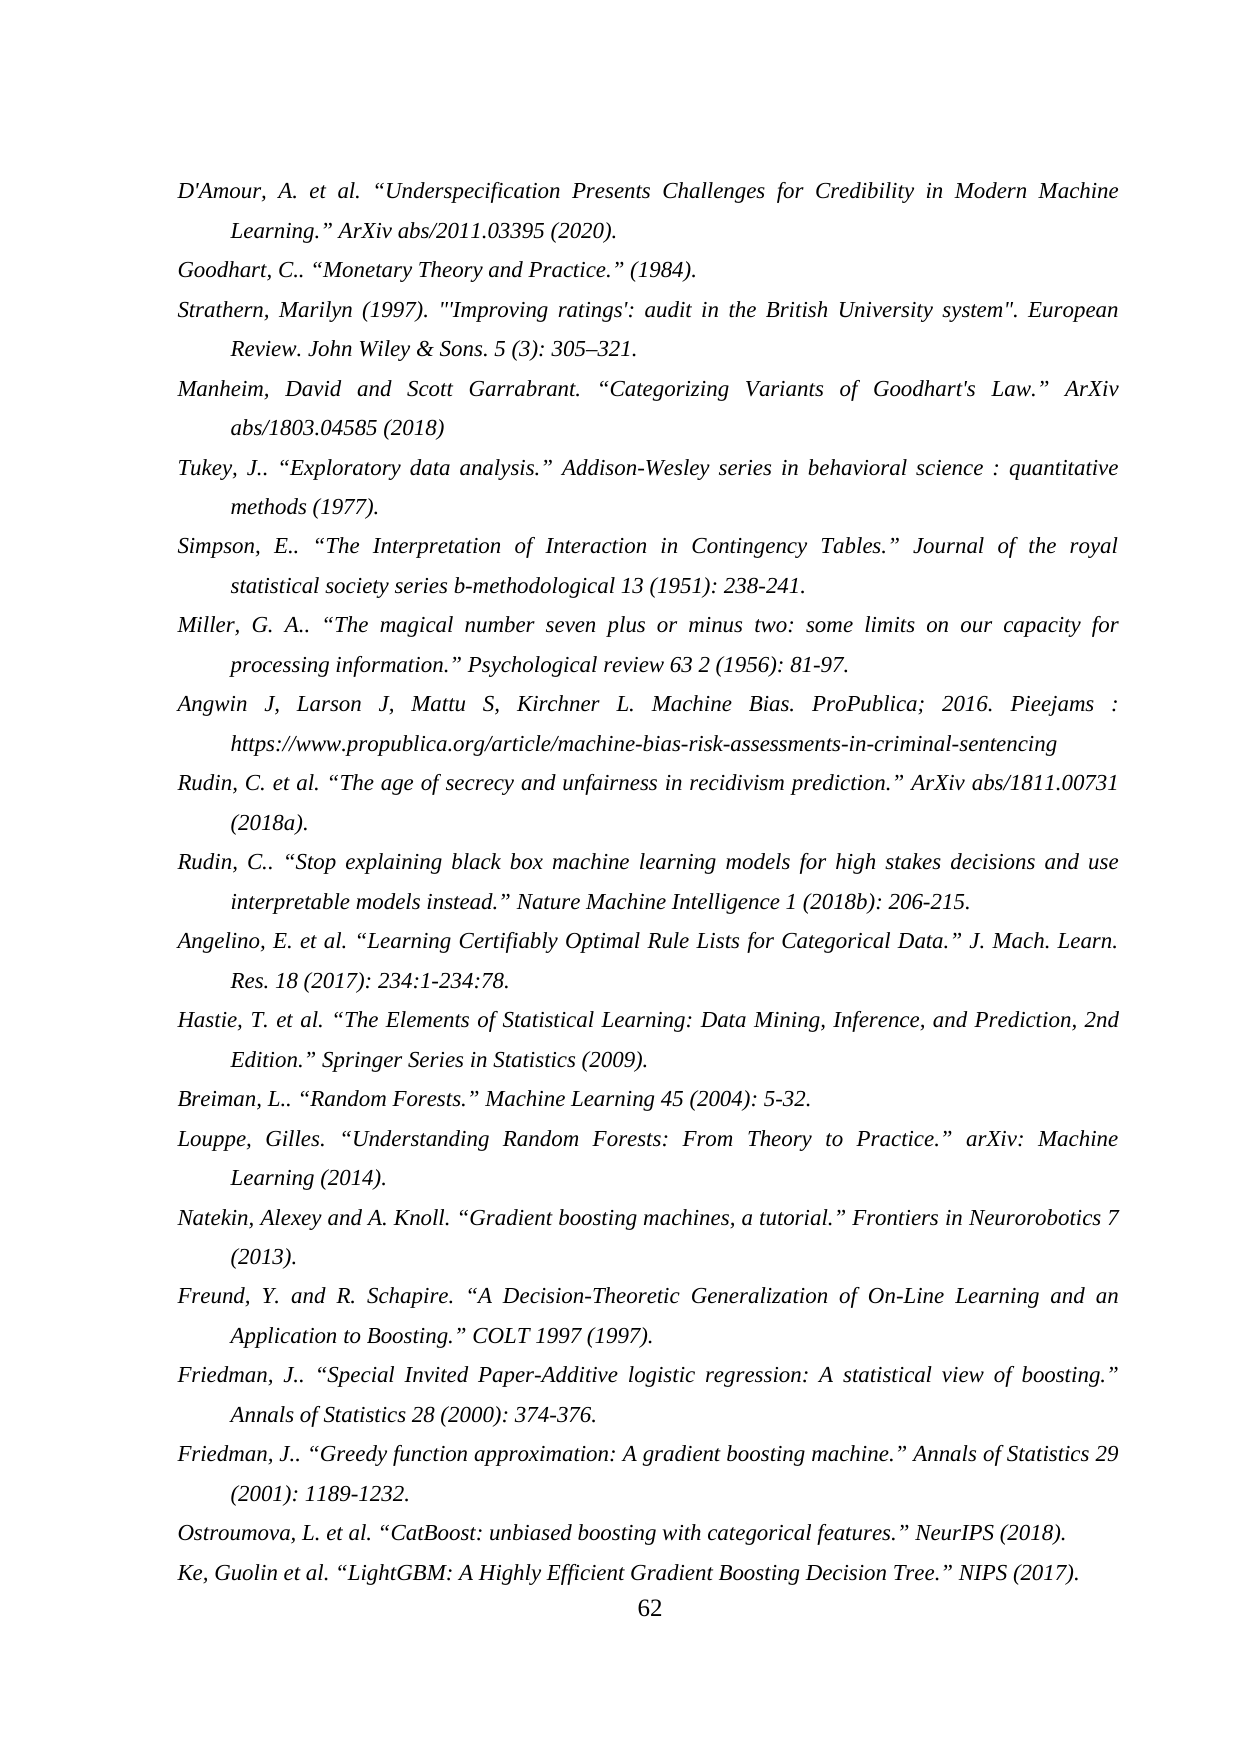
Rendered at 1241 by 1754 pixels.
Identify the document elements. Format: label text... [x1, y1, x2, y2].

text Angwin J, Larson J, Mattu S, Kirchner L. Machine Bias. ProPublica; 2016. Pieejams : https://www.propublica.org/article/machine-bias-risk-assessments-in-criminal-sentencing [177, 690, 1122, 756]
text Tukey, J.. “Exploratory data analysis.” Addison-Wesley series in behavioral science : quantitative methods (1977). [177, 453, 1122, 519]
text Natekin, Alexey and A. Knoll. “Gradient boosting machines, a tutorial.” Frontiers in Neurorobotics 7 (2013). [177, 1204, 1122, 1269]
text Friedman, J.. “Special Invited Paper-Additive logistic regression: A statistical view of boosting.” Annals of Statistics 28 (2000): 374-376. [177, 1362, 1122, 1427]
text Manheim, David and Scott Garrabrant. “Categorizing Variants of Goodhart's Law.” ArXiv abs/1803.04585 (2018) [177, 374, 1122, 440]
text Breiman, L.. “Random Forests.” Machine Learning 45 (2004): 5-32. [177, 1085, 1122, 1112]
text Goodhart, C.. “Monetary Theory and Practice.” (1984). [177, 256, 1122, 282]
text Simpson, E.. “The Interpretation of Interaction in Contingency Tables.” Journal of the royal statistical society series b-methodological 13 (1951): 238-241. [177, 532, 1122, 598]
text Ke, Guolin et al. “LightGBM: A Highly Efficient Gradient Boosting Decision Tree.” NIPS (2017). [177, 1559, 1122, 1585]
text Louppe, Gilles. “Understanding Random Forests: From Theory to Practice.” arXiv: Machine Learning (2014). [177, 1125, 1122, 1191]
text Strathern, Marilyn (1997). "'Improving ratings': audit in the British University system". European Review. John Wiley & Sons. 5 (3): 305–321. [177, 296, 1122, 361]
text Rudin, C.. “Stop explaining black box machine learning models for high stakes decisions and use interpretable models instead.” Nature Machine Intelligence 1 (2018b): 206-215. [177, 848, 1122, 914]
text D'Amour, A. et al. “Underspecification Presents Challenges for Credibility in Modern Machine Learning.” ArXiv abs/2011.03395 (2020). [177, 177, 1122, 243]
text Freund, Y. and R. Schapire. “A Decision-Theoretic Generalization of On-Line Learning and an Application to Boosting.” COLT 1997 (1997). [177, 1283, 1122, 1348]
text Hastie, T. et al. “The Elements of Statistical Learning: Data Mining, Inference, and Prediction, 2nd Edition.” Springer Series in Statistics (2009). [177, 1006, 1122, 1072]
text Rudin, C. et al. “The age of secrecy and unfairness in recidivism prediction.” ArXiv abs/1811.00731 (2018a). [177, 769, 1122, 835]
text Miller, G. A.. “The magical number seven plus or minus two: some limits on our capacity for processing information.” Psychological review 63 2 (1956): 81-97. [177, 611, 1122, 677]
text Angelino, E. et al. “Learning Certifiably Optimal Rule Lists for Categorical Data.” J. Mach. Learn. Res. 18 (2017): 234:1-234:78. [177, 927, 1122, 993]
text Ostroumova, L. et al. “CatBoost: unbiased boosting with categorical features.” NeurIPS (2018). [177, 1519, 1122, 1546]
text Friedman, J.. “Greedy function approximation: A gradient boosting machine.” Annals of Statistics 29 (2001): 1189-1232. [177, 1441, 1122, 1506]
